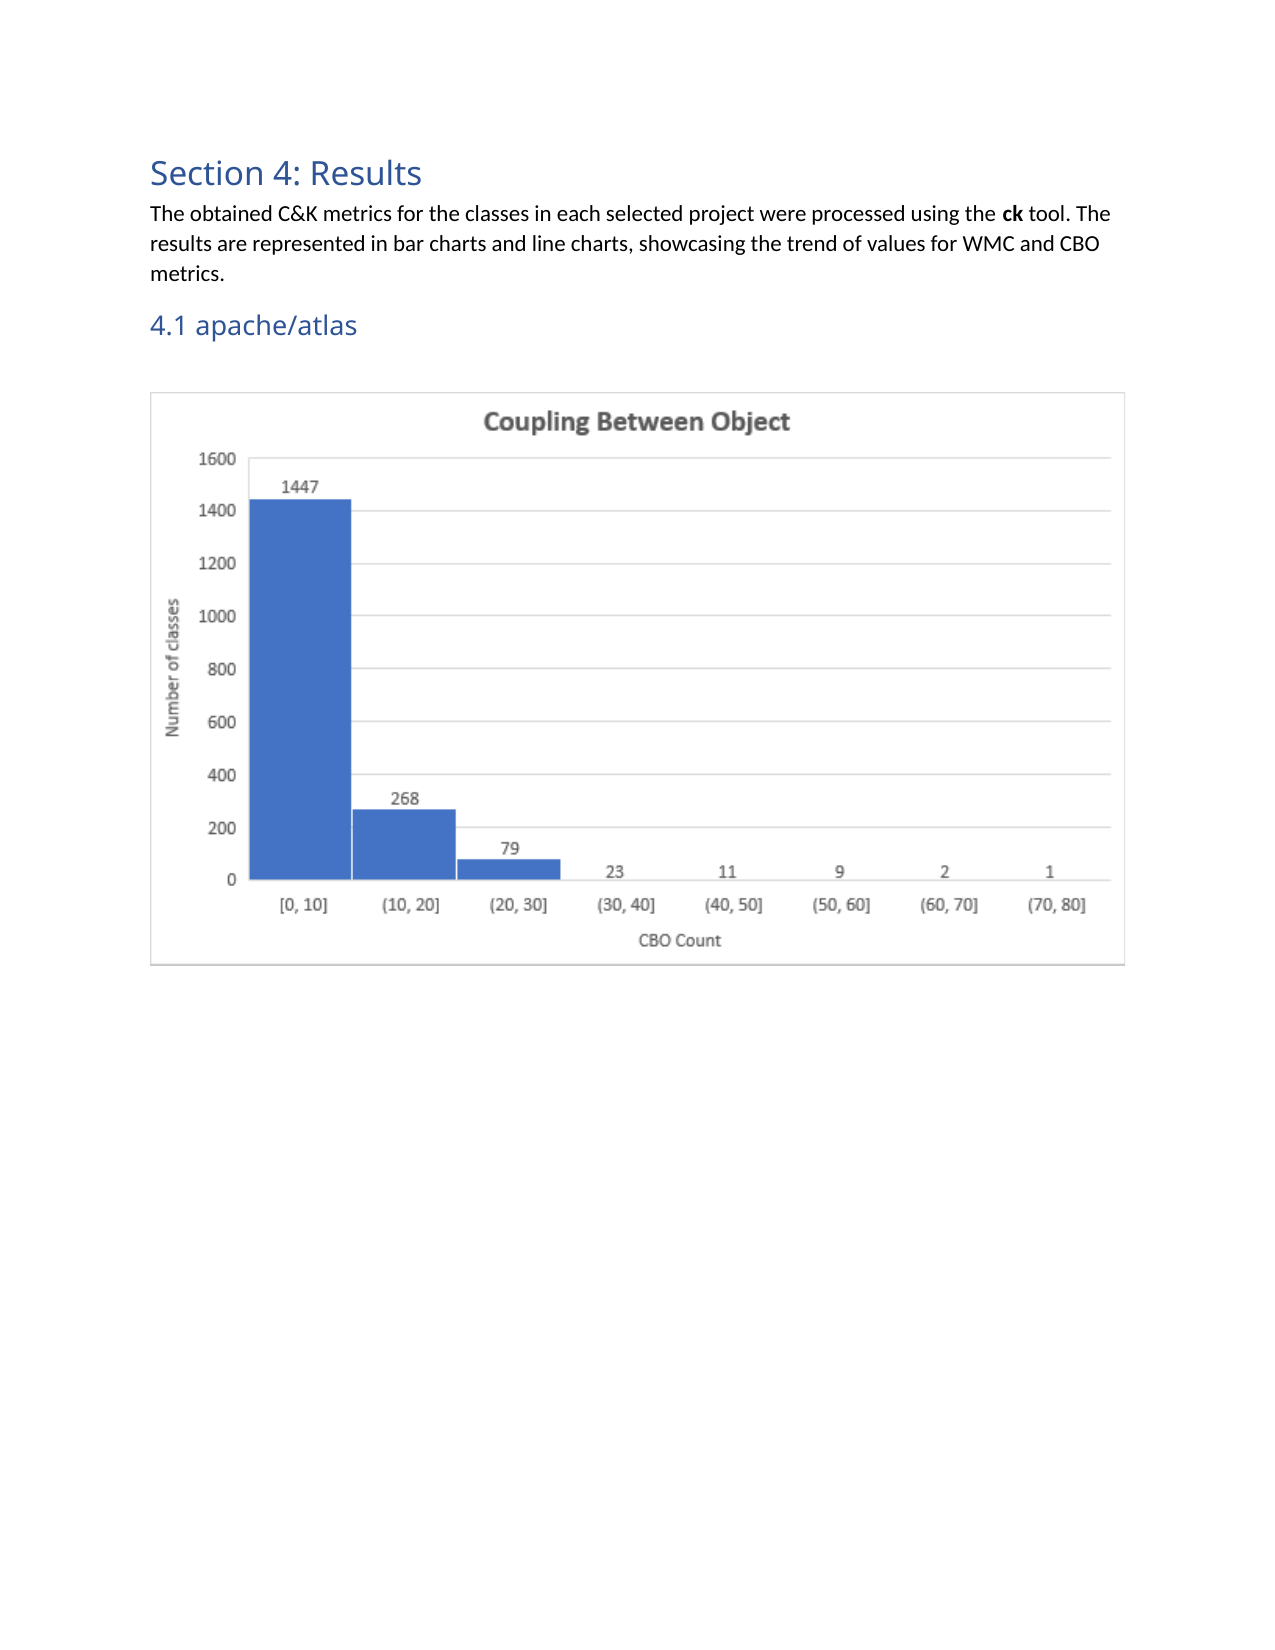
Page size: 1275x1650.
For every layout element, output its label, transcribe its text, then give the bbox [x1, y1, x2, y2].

text The obtained C&K metrics for the classes in each selected project were processed using the ck tool. The results are represented in bar charts and line charts, showcasing the trend of values for WMC and CBO metrics. [150, 199, 1125, 287]
picture [150, 392, 1125, 967]
subtitle 4.1 apache/atlas [150, 306, 1125, 343]
subtitle Section 4: Results [150, 150, 1125, 195]
